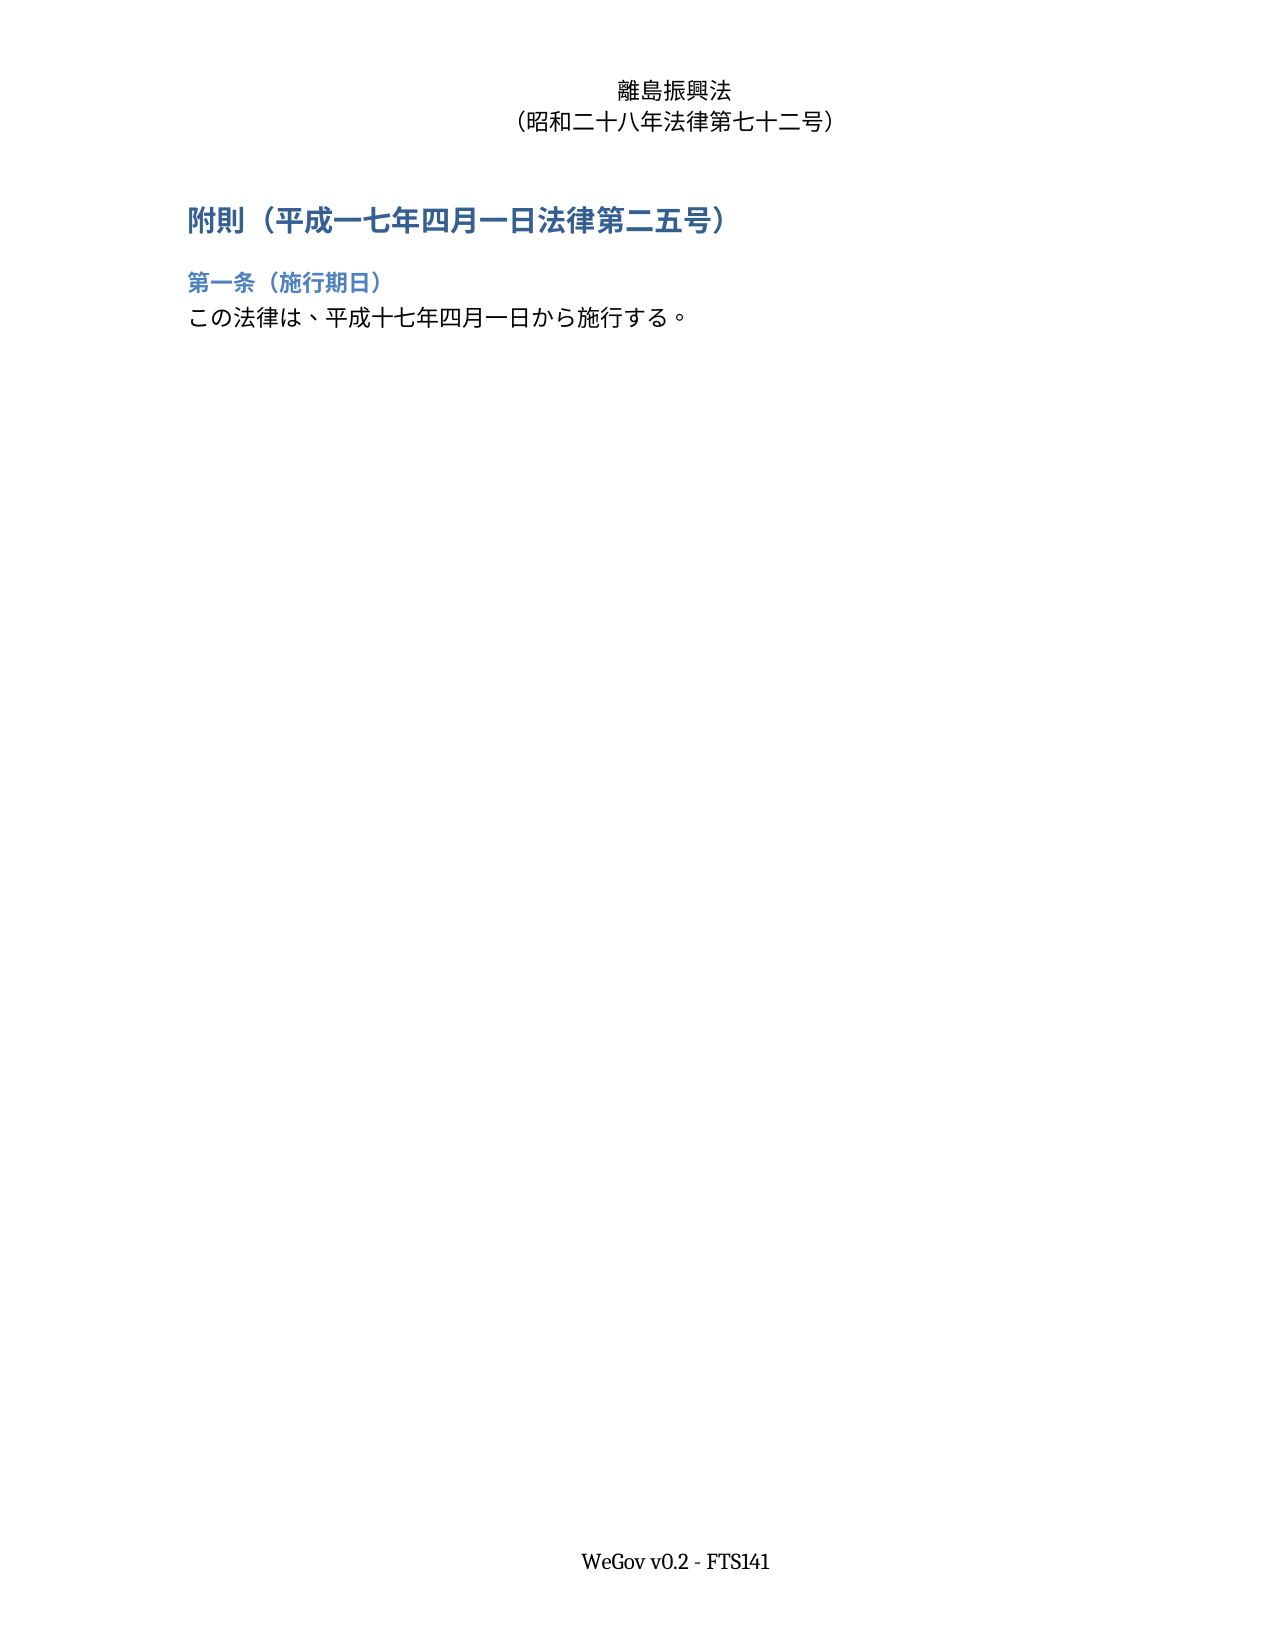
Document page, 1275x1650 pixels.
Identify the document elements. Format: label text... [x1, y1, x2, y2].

subtitle 附則（平成一七年四月一日法律第二五号） [187, 200, 1087, 240]
subtitle 第一条（施行期日） [187, 266, 1087, 298]
text この法律は、平成十七年四月一日から施行する。 [187, 302, 1087, 334]
